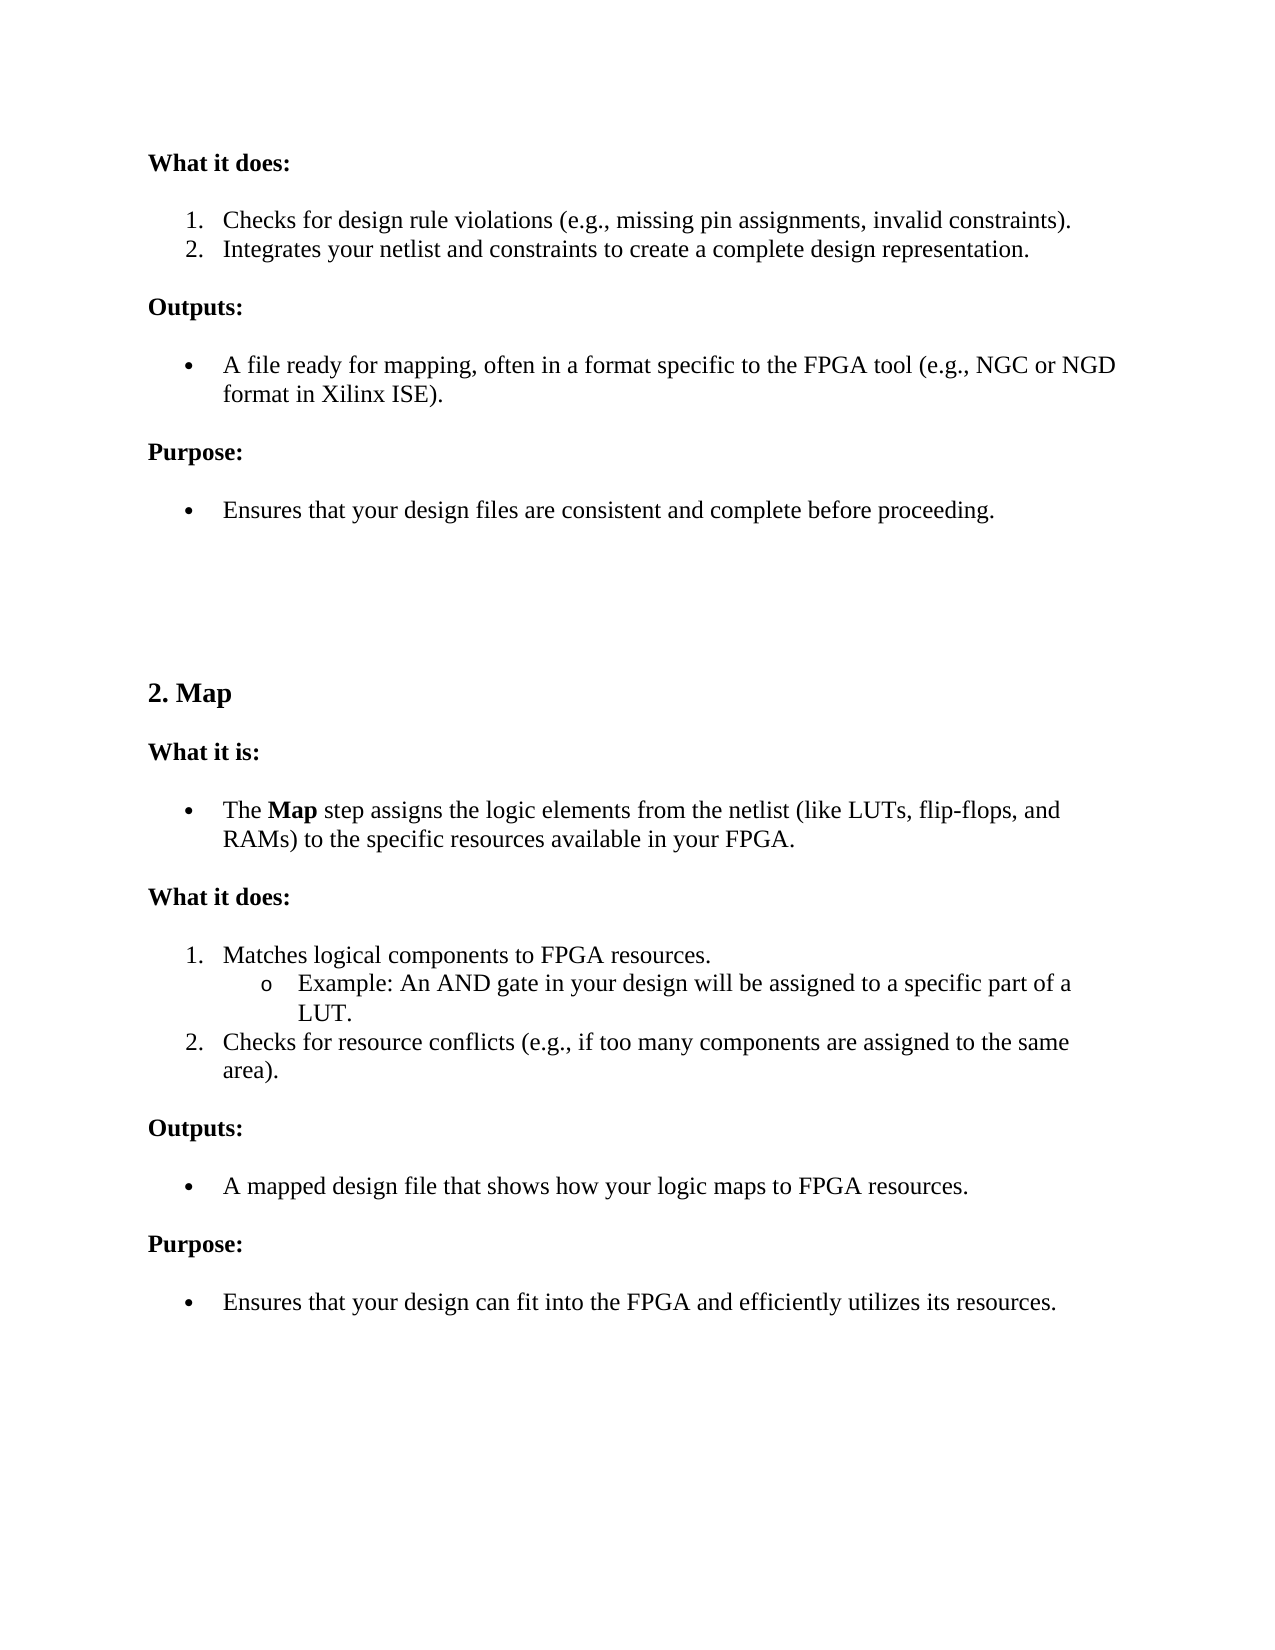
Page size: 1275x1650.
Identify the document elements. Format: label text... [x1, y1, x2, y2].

text Outputs: [148, 1113, 1127, 1142]
text What it does: [148, 882, 1127, 911]
text What it is: [148, 737, 1127, 766]
list Checks for design rule violations (e.g., missing pin assignments, invalid constraints). [185, 206, 1127, 234]
list Example: An AND gate in your design will be assigned to a specific part of a LUT. [260, 968, 1127, 1027]
text 2. Map [148, 676, 1127, 708]
list Ensures that your design can fit into the FPGA and efficiently utilizes its resources. [185, 1287, 1127, 1316]
list Matches logical components to FPGA resources. [185, 940, 1127, 968]
list A file ready for mapping, often in a format specific to the FPGA tool (e.g., NGC or NGD format in Xilinx ISE). [185, 350, 1127, 408]
list Ensures that your design files are consistent and complete before proceeding. [185, 495, 1127, 523]
text What it does: [148, 148, 1127, 176]
text Purpose: [148, 1229, 1127, 1258]
list Checks for resource conflicts (e.g., if too many components are assigned to the same area). [185, 1027, 1127, 1084]
text Outputs: [148, 292, 1127, 321]
text Purpose: [148, 437, 1127, 466]
list A mapped design file that shows how your logic maps to FPGA resources. [185, 1171, 1127, 1200]
list The Map step assigns the logic elements from the netlist (like LUTs, flip-flops, and RAMs) to the specific resources available in your FPGA. [185, 795, 1127, 853]
list Integrates your netlist and constraints to create a complete design representation. [185, 234, 1127, 263]
